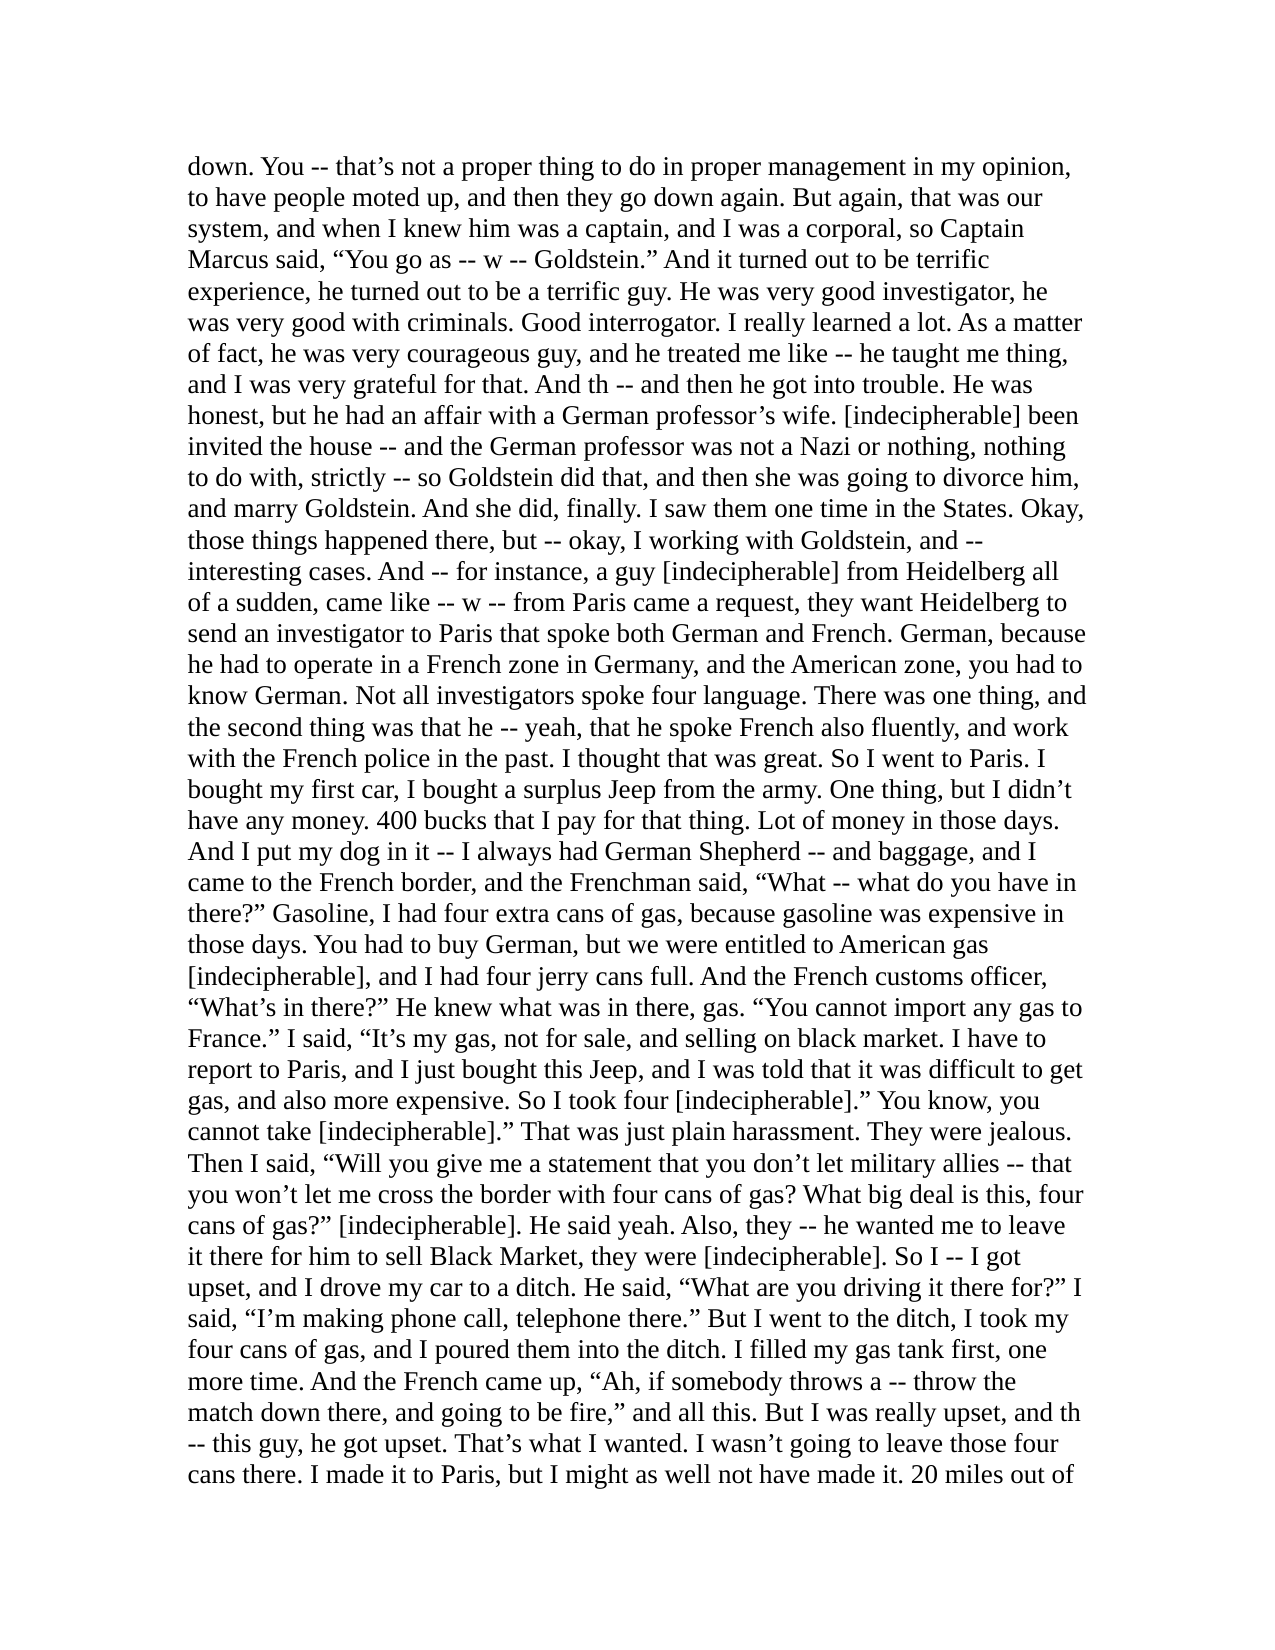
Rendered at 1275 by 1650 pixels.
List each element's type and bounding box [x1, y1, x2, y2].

text [187, 150, 1087, 1489]
